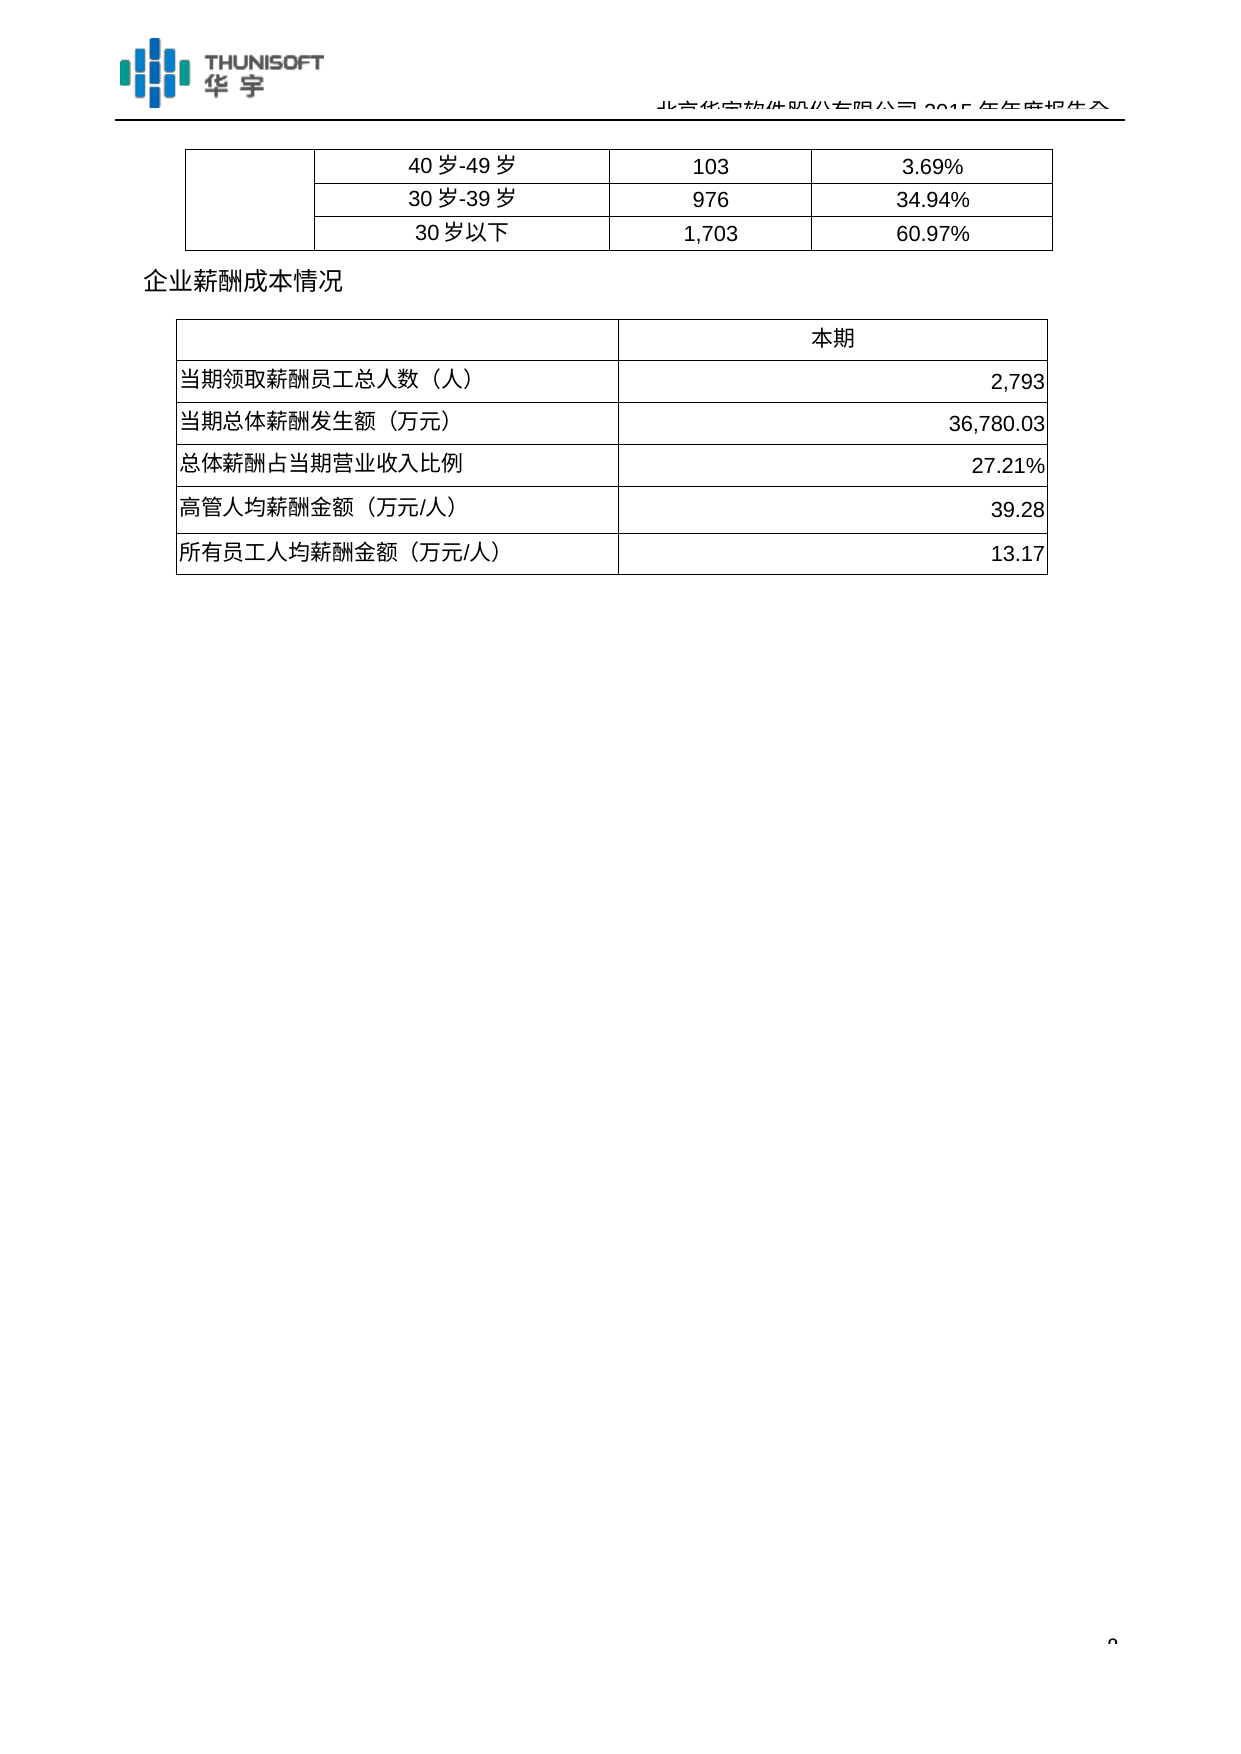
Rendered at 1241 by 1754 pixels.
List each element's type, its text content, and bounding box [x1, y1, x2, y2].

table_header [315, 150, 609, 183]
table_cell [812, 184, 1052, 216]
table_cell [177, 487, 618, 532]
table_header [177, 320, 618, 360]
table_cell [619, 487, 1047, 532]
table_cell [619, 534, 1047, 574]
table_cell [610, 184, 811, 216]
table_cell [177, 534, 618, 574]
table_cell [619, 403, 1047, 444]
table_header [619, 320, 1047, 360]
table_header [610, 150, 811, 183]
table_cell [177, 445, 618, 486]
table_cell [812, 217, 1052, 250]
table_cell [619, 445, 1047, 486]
picture [120, 38, 324, 108]
text 企业薪酬成本情况 [143, 263, 1138, 297]
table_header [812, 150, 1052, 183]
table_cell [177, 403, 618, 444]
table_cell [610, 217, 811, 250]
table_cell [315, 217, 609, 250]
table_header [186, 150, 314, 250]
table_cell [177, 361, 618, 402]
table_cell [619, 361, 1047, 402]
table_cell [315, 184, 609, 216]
